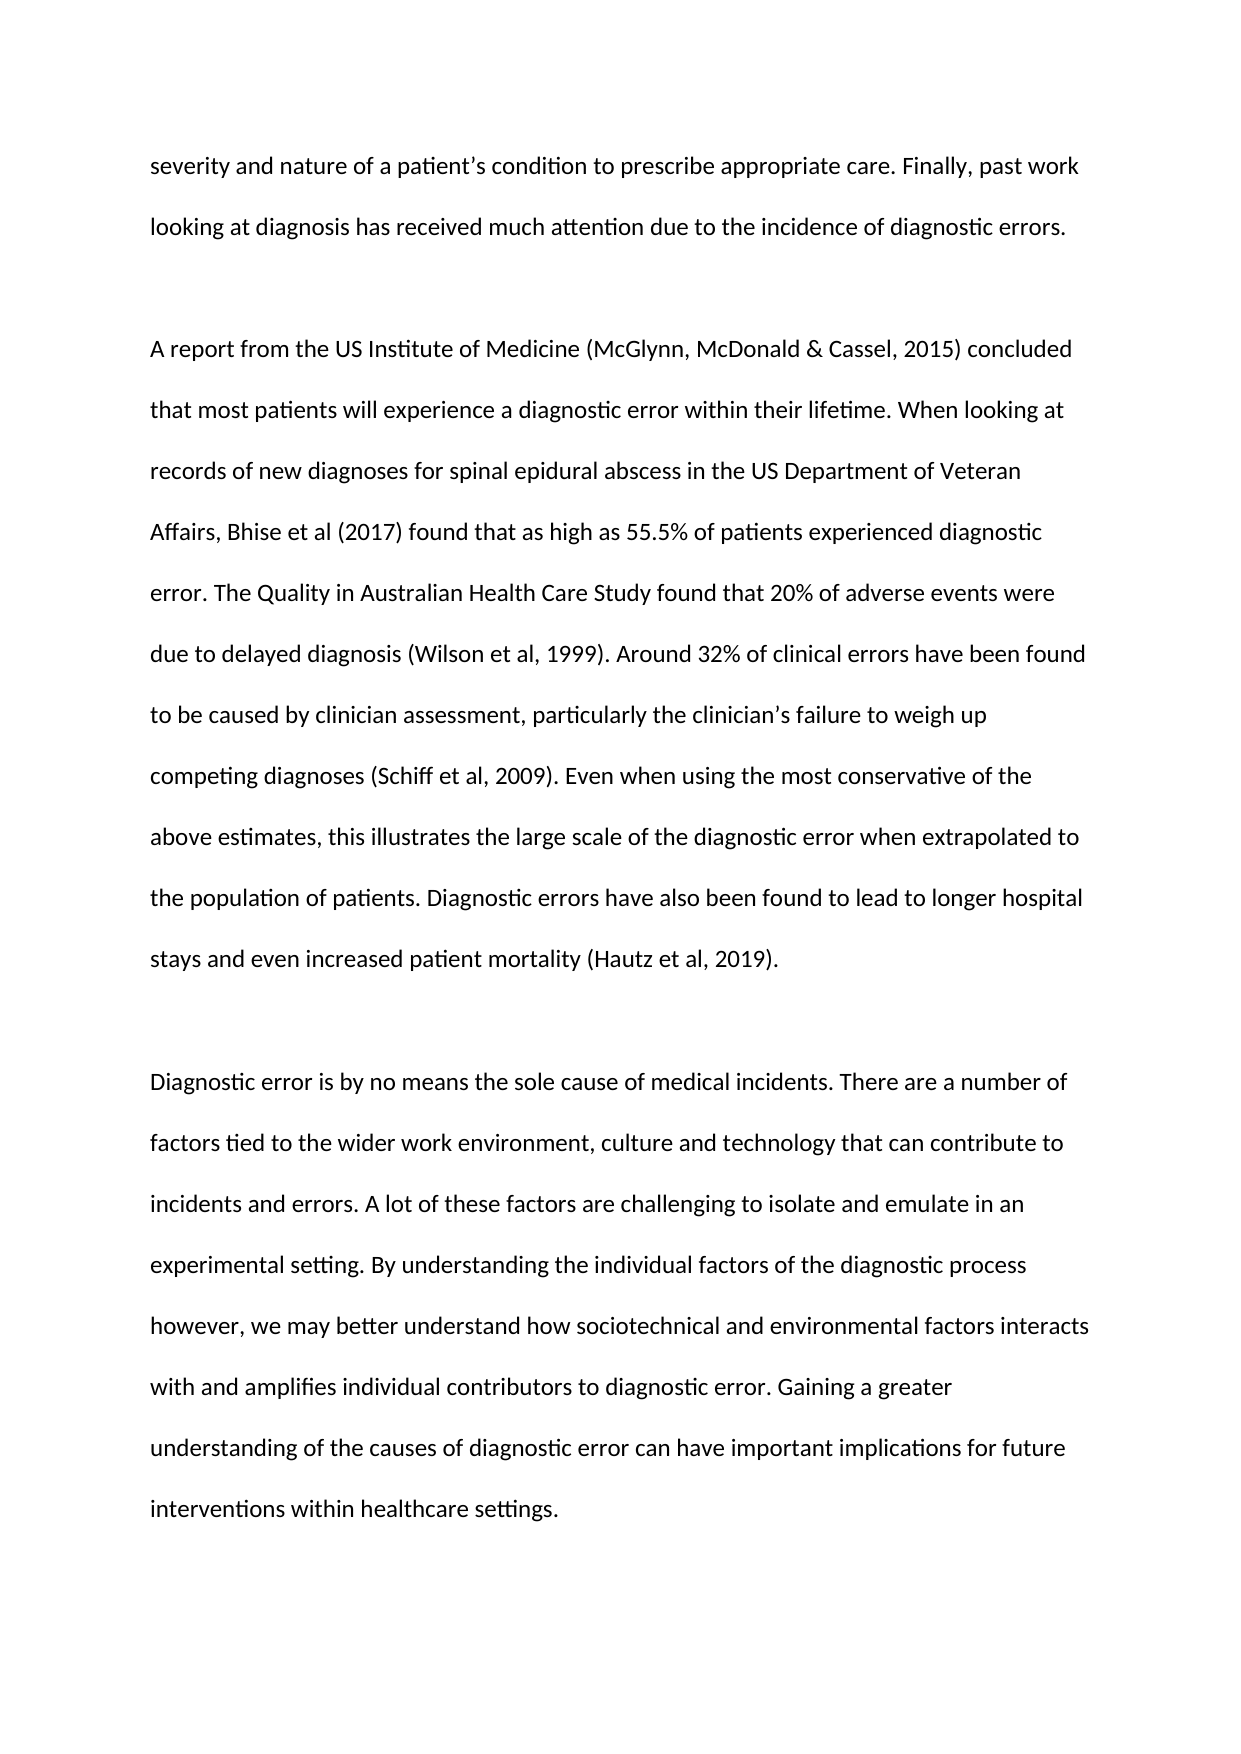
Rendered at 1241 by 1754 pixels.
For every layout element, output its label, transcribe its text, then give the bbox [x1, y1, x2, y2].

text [150, 150, 1090, 242]
text Diagnostic error is by no means the sole cause of medical incidents. There are a number of factors tied to the wider work environment, culture and technology that can contribute to incidents and errors. A lot of these factors are challenging to isolate and emulate in an experimental setting. By understanding the individual factors of the diagnostic process however, we may better understand how sociotechnical and environmental factors interacts with and amplifies individual contributors to diagnostic error. Gaining a greater understanding of the causes of diagnostic error can have important implications for future interventions within healthcare settings. [150, 1066, 1090, 1523]
text A report from the US Institute of Medicine (McGlynn, McDonald & Cassel, 2015) concluded that most patients will experience a diagnostic error within their lifetime. When looking at records of new diagnoses for spinal epidural abscess in the US Department of Veteran Affairs, Bhise et al (2017) found that as high as 55.5% of patients experienced diagnostic error. The Quality in Australian Health Care Study found that 20% of adverse events were due to delayed diagnosis (Wilson et al, 1999). Around 32% of clinical errors have been found to be caused by clinician assessment, particularly the clinician’s failure to weigh up competing diagnoses (Schiff et al, 2009). Even when using the most conservative of the above estimates, this illustrates the large scale of the diagnostic error when extrapolated to the population of patients. Diagnostic errors have also been found to lead to longer hospital stays and even increased patient mortality (Hautz et al, 2019). [150, 333, 1090, 974]
